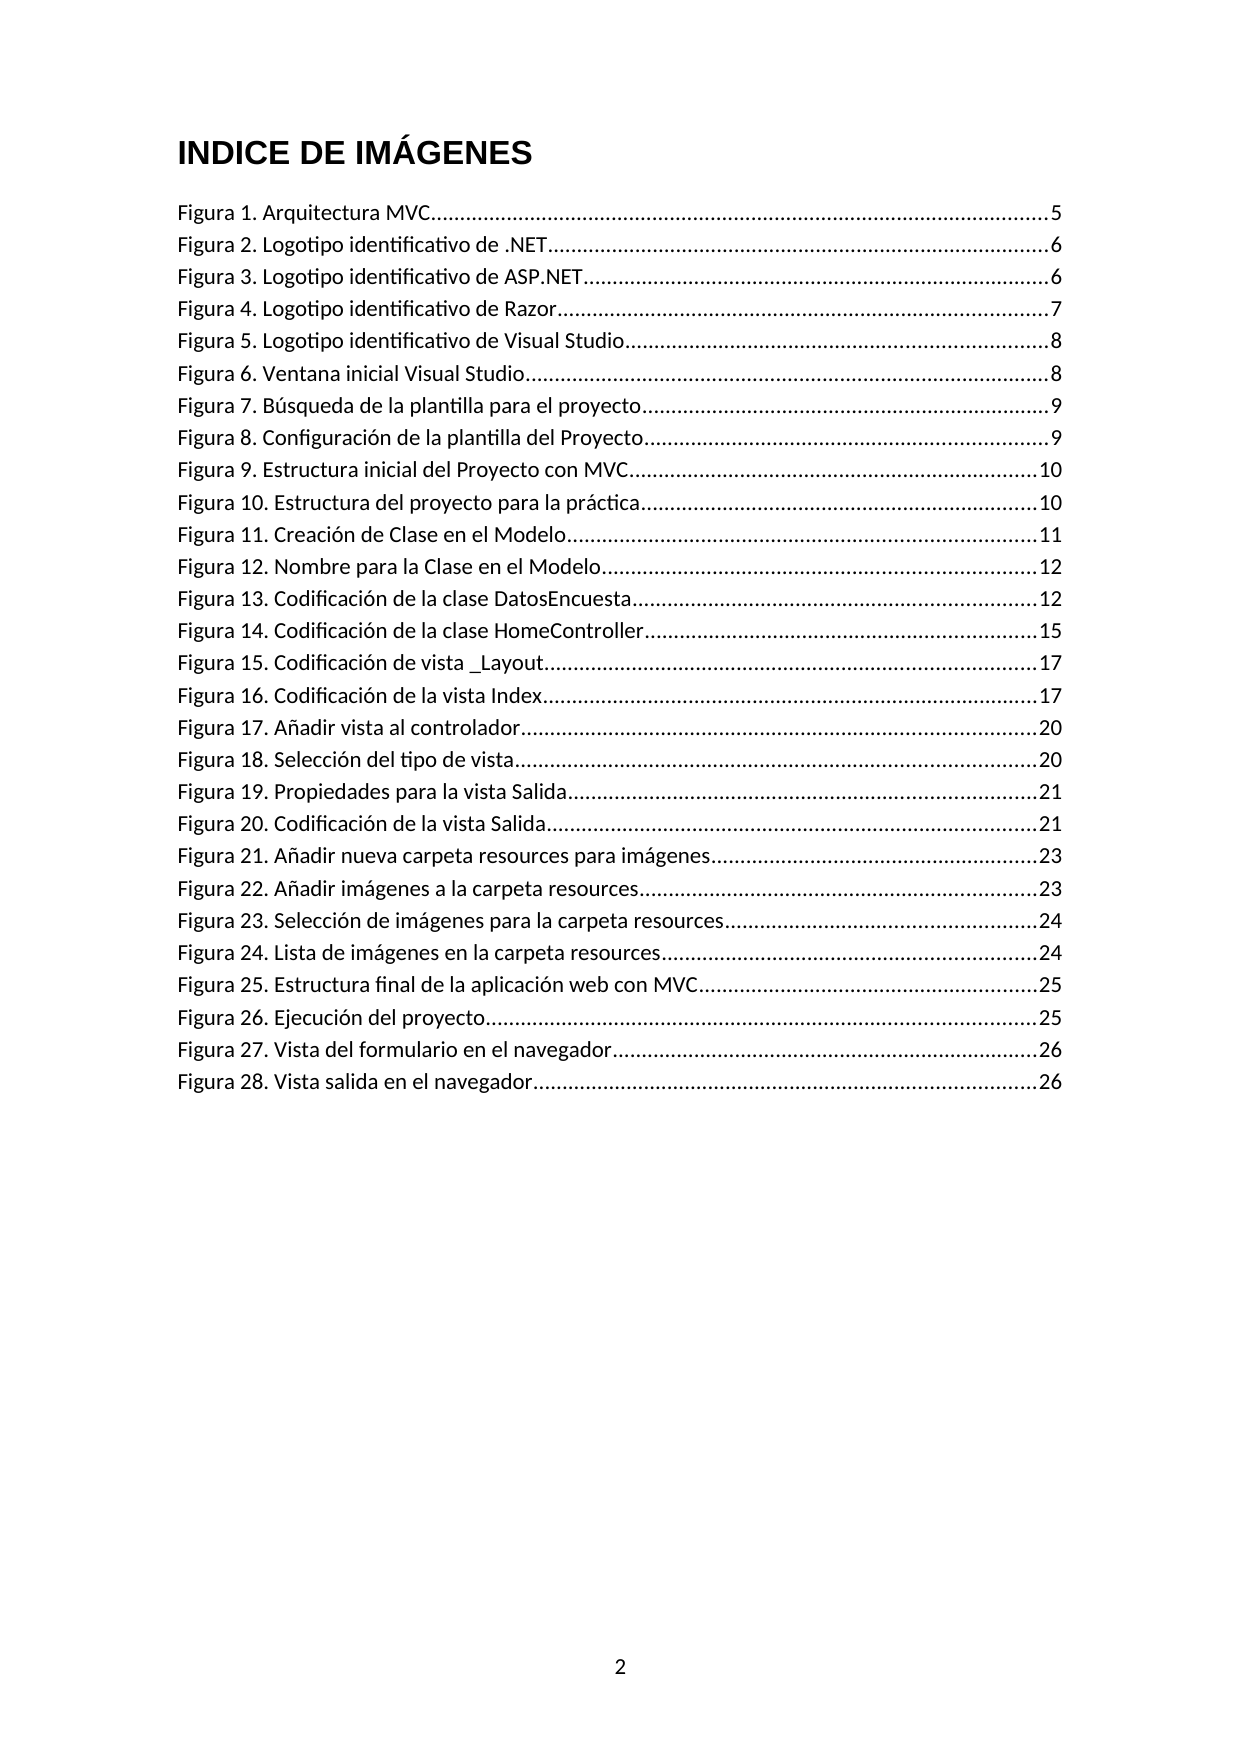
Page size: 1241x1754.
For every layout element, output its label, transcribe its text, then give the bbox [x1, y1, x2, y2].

text Figura 23. Selección de imágenes para la carpeta resources 24 [177, 906, 1063, 934]
text Figura 5. Logotipo identificativo de Visual Studio 8 [177, 327, 1063, 355]
text Figura 27. Vista del formulario en el navegador 26 [177, 1035, 1063, 1063]
text Figura 13. Codificación de la clase DatosEncuesta 12 [177, 584, 1063, 612]
text Figura 1. Arquitectura MVC 5 [177, 198, 1063, 226]
text Figura 3. Logotipo identificativo de ASP.NET 6 [177, 262, 1063, 290]
text Figura 8. Configuración de la plantilla del Proyecto 9 [177, 423, 1063, 451]
text Figura 21. Añadir nueva carpeta resources para imágenes 23 [177, 842, 1063, 870]
text Figura 19. Propiedades para la vista Salida 21 [177, 777, 1063, 805]
text Figura 6. Ventana inicial Visual Studio 8 [177, 359, 1063, 387]
text Figura 26. Ejecución del proyecto 25 [177, 1003, 1063, 1031]
text Figura 16. Codificación de la vista Index 17 [177, 681, 1063, 709]
text Figura 12. Nombre para la Clase en el Modelo 12 [177, 552, 1063, 580]
text Figura 11. Creación de Clase en el Modelo 11 [177, 520, 1063, 548]
text Figura 4. Logotipo identificativo de Razor 7 [177, 294, 1063, 322]
text Figura 15. Codificación de vista _Layout 17 [177, 648, 1063, 677]
text Figura 20. Codificación de la vista Salida 21 [177, 809, 1063, 837]
text INDICE DE IMÁGENES [177, 133, 1063, 171]
text Figura 18. Selección del tipo de vista 20 [177, 745, 1063, 773]
text Figura 25. Estructura final de la aplicación web con MVC 25 [177, 970, 1063, 998]
text Figura 28. Vista salida en el navegador 26 [177, 1067, 1063, 1095]
text Figura 17. Añadir vista al controlador 20 [177, 713, 1063, 741]
text Figura 22. Añadir imágenes a la carpeta resources 23 [177, 874, 1063, 902]
text Figura 7. Búsqueda de la plantilla para el proyecto 9 [177, 391, 1063, 419]
text Figura 24. Lista de imágenes en la carpeta resources 24 [177, 938, 1063, 966]
text Figura 2. Logotipo identificativo de .NET 6 [177, 230, 1063, 258]
text Figura 10. Estructura del proyecto para la práctica 10 [177, 488, 1063, 516]
text Figura 14. Codificación de la clase HomeController 15 [177, 616, 1063, 644]
text Figura 9. Estructura inicial del Proyecto con MVC 10 [177, 455, 1063, 483]
